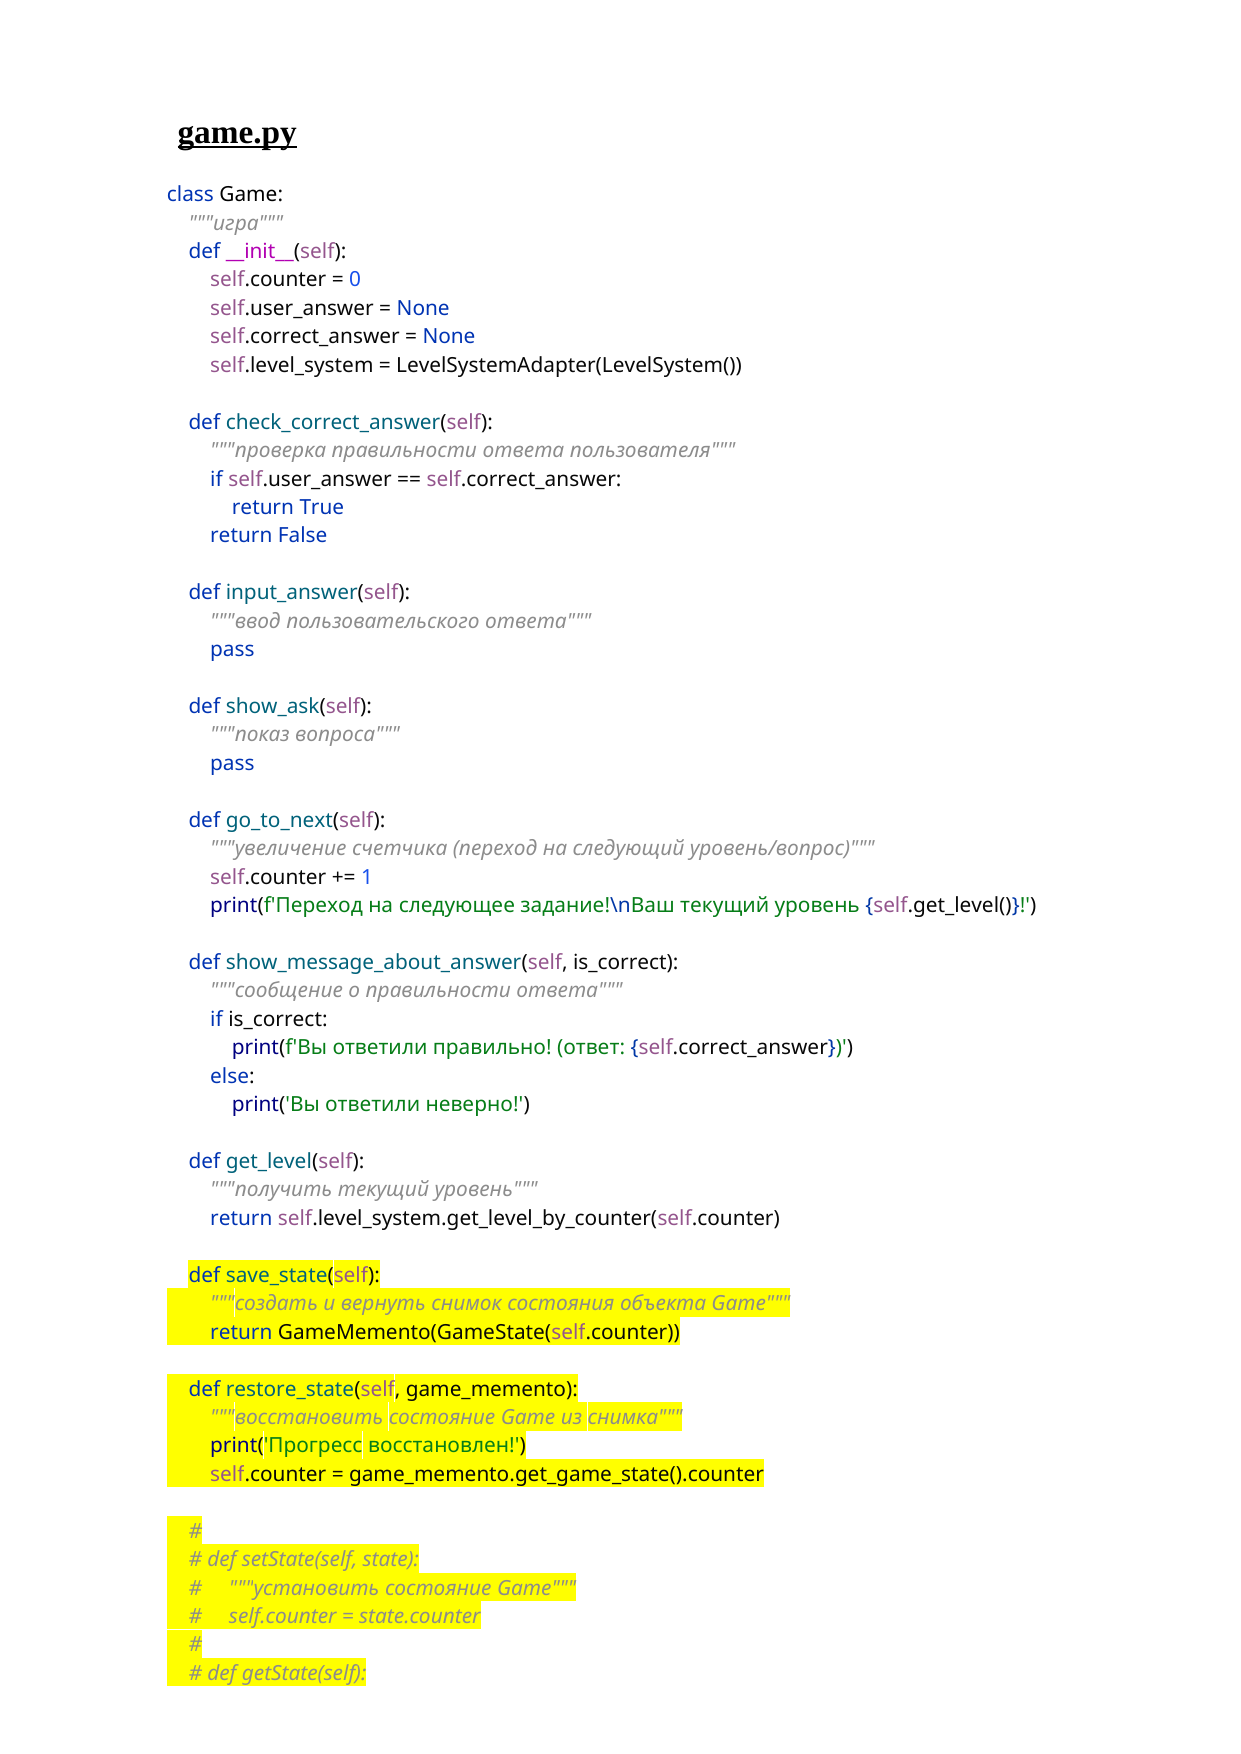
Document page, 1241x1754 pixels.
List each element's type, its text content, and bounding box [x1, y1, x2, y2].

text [167, 179, 1173, 1686]
text game.py [177, 112, 1173, 151]
